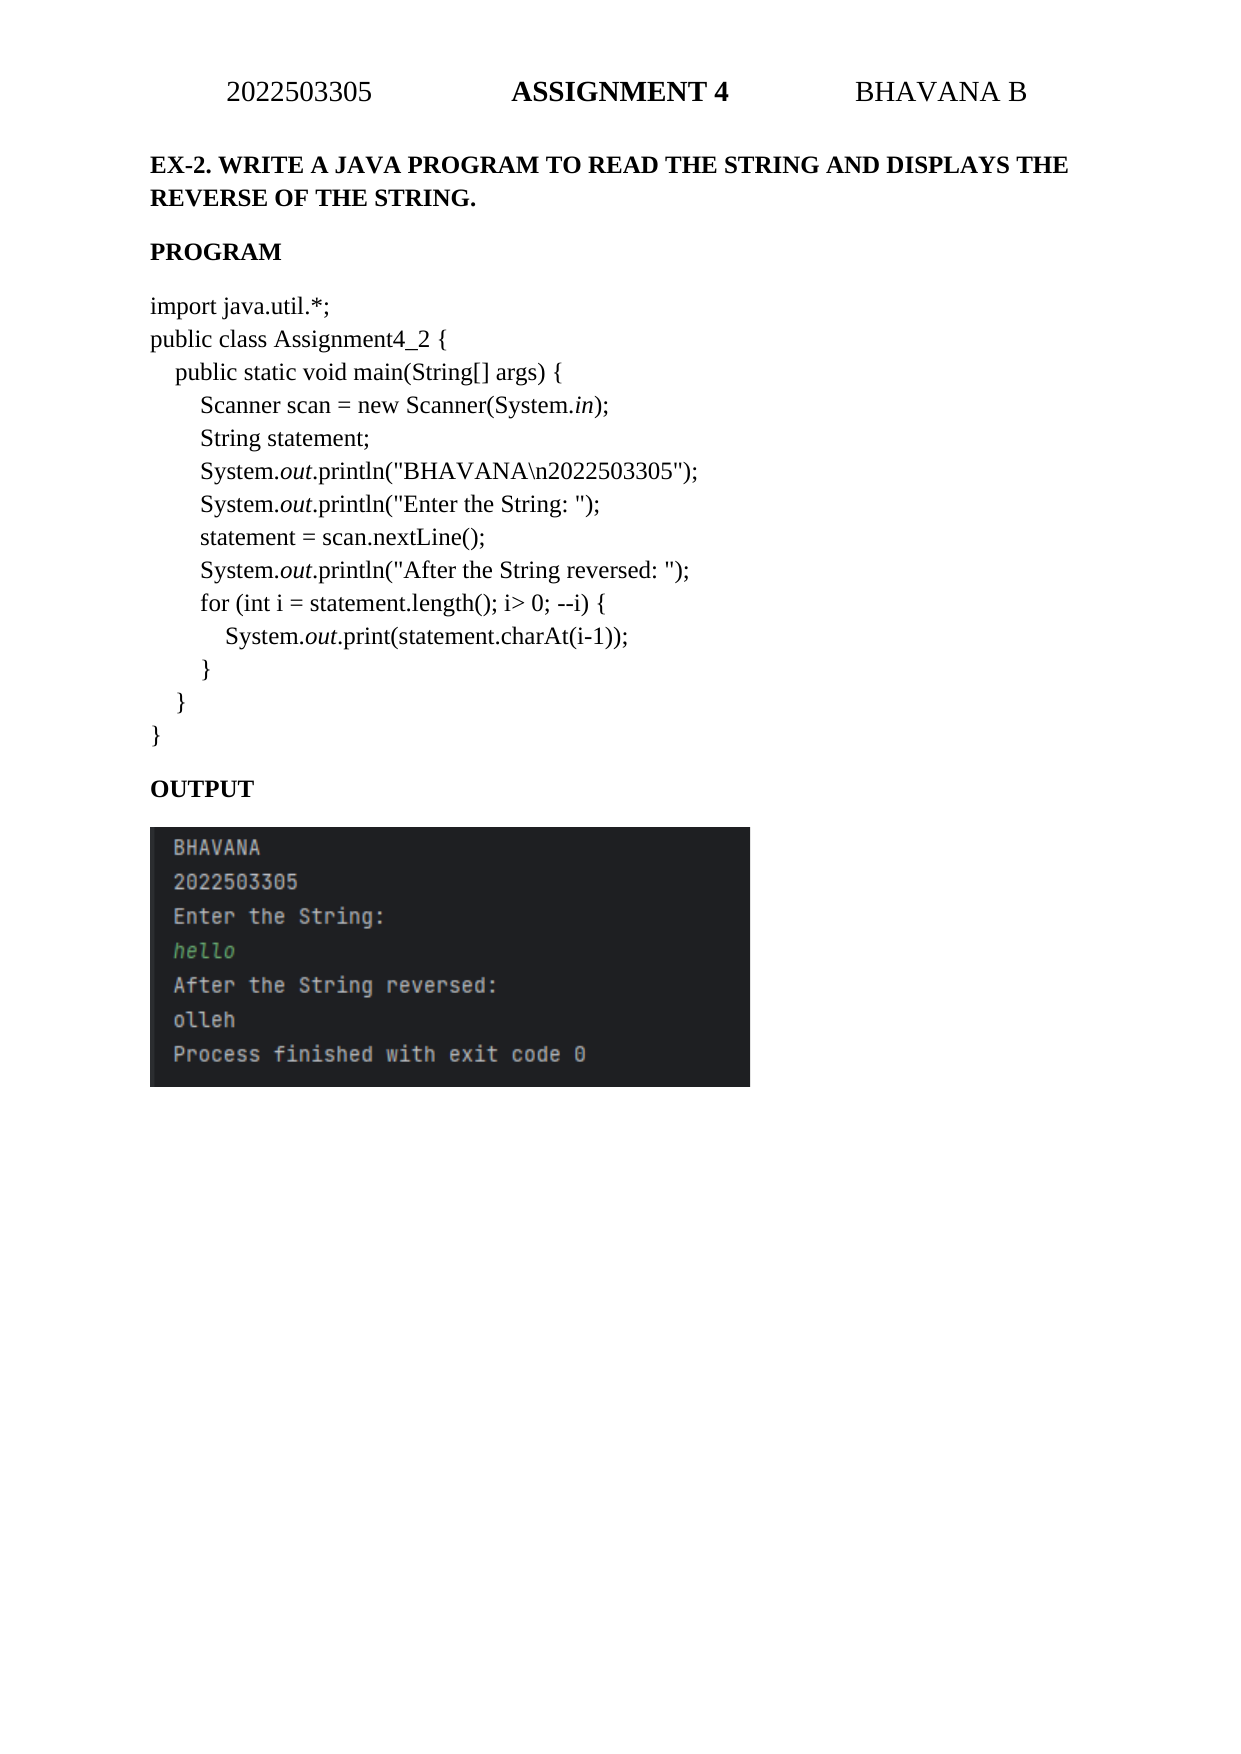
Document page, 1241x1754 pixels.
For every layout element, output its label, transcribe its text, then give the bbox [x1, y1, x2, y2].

picture [150, 827, 750, 1087]
text PROGRAM [150, 237, 1090, 266]
text OUTPUT [150, 774, 1090, 803]
text import java.util.*; public class Assignment4_2 { public static void main(String[] args) { Scanner scan = new Scanner(System.in); String statement; System.out.println("BHAVANA\n2022503305"); System.out.println("Enter the String: "); statement = scan.nextLine(); System.out.println("After the String reversed: "); for (int i = statement.length(); i> 0; --i) { System.out.print(statement.charAt(i-1)); } } } [150, 291, 1090, 749]
text EX-2. WRITE A JAVA PROGRAM TO READ THE STRING AND DISPLAYS THE REVERSE OF THE STRING. [150, 150, 1090, 212]
